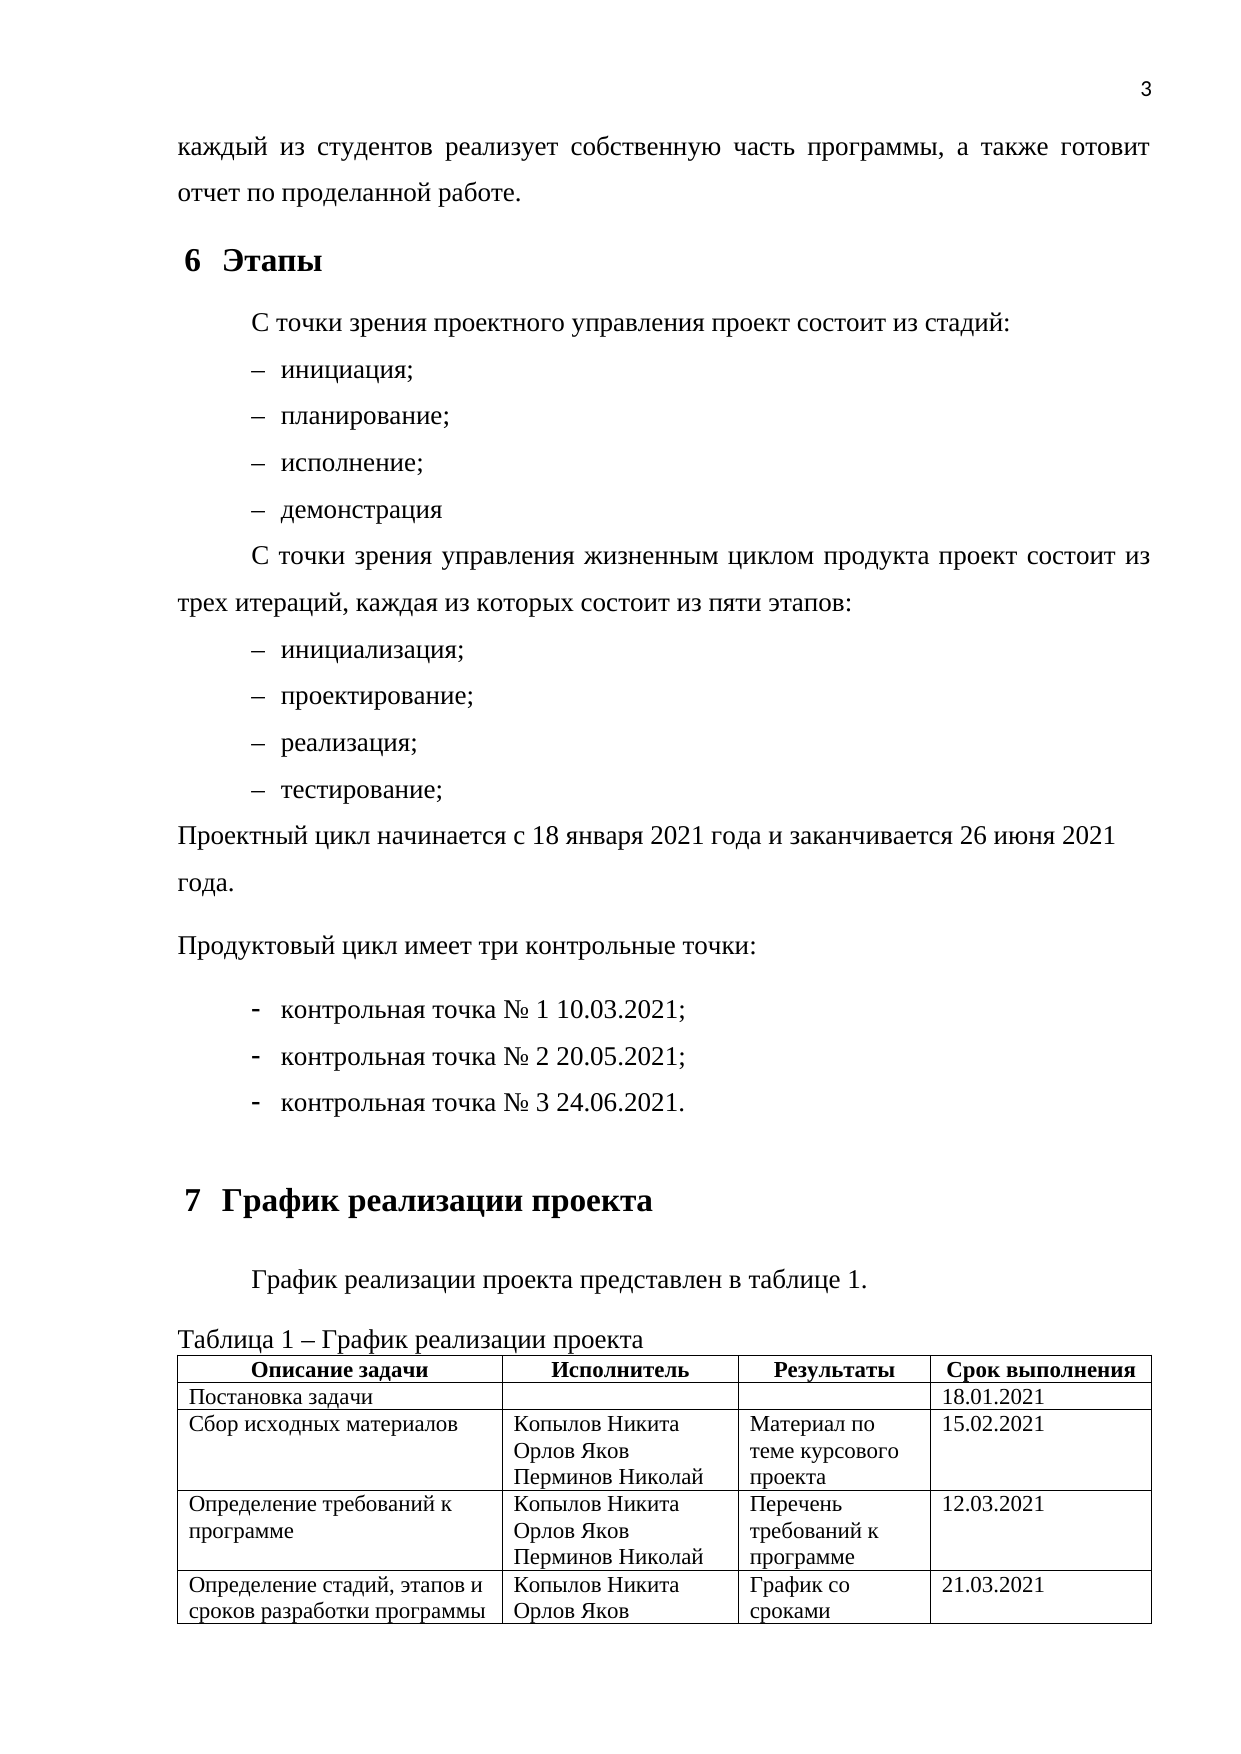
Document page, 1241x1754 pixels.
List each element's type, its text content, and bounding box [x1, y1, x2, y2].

table_cell [503, 1383, 738, 1409]
table_cell Определение требований к программе [178, 1491, 502, 1569]
list исполнение; [251, 446, 1152, 477]
table_cell График со сроками разработки приложения [739, 1571, 930, 1623]
list реализация; [251, 726, 1152, 757]
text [177, 130, 1152, 208]
list тестирование; [251, 773, 1152, 804]
table_cell Перечень требований к программе [739, 1491, 930, 1569]
text Проектный цикл начинается с 18 января 2021 года и заканчивается 26 июня 2021 года. [177, 819, 1152, 897]
table_cell Копылов Никита Орлов Яков Перминов Николай [503, 1491, 738, 1569]
table_header Срок выполнения [931, 1356, 1151, 1382]
table_header Исполнитель [503, 1356, 738, 1382]
table_cell 21.03.2021 [931, 1571, 1151, 1623]
text График реализации проекта представлен в таблице 1. [177, 1263, 1152, 1294]
table_cell Материал по теме курсового проекта [739, 1410, 930, 1489]
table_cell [178, 1571, 502, 1623]
table_cell Сбор исходных материалов [178, 1410, 502, 1489]
subtitle График реализации проекта [184, 1180, 1152, 1219]
text С точки зрения управления жизненным циклом продукта проект состоит из трех итераций, каждая из которых состоит из пяти этапов: [177, 539, 1152, 617]
list проектирование; [251, 679, 1152, 711]
list контрольная точка № 2 20.05.2021; [251, 1040, 1152, 1071]
table_cell 15.02.2021 [931, 1410, 1151, 1489]
list демонстрация [251, 493, 1152, 524]
table_cell [739, 1383, 930, 1409]
table_cell 18.01.2021 [931, 1383, 1151, 1409]
text Продуктовый цикл имеет три контрольные точки: [177, 929, 1152, 961]
list планирование; [251, 399, 1152, 431]
list контрольная точка № 1 10.03.2021; [251, 993, 1152, 1024]
list инициализация; [251, 633, 1152, 664]
table_header Результаты [739, 1356, 930, 1382]
list контрольная точка № 3 24.06.2021. [251, 1087, 1152, 1118]
subtitle Этапы [184, 240, 1152, 278]
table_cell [503, 1571, 738, 1623]
list инициация; [251, 353, 1152, 384]
text С точки зрения проектного управления проект состоит из стадий: [177, 306, 1152, 337]
table_cell 12.03.2021 [931, 1491, 1151, 1569]
table_cell Копылов Никита Орлов Яков Перминов Николай [503, 1410, 738, 1489]
table_header Описание задачи [178, 1356, 502, 1382]
text Таблица 1 – График реализации проекта [177, 1323, 1152, 1354]
table_cell Постановка задачи [178, 1383, 502, 1409]
